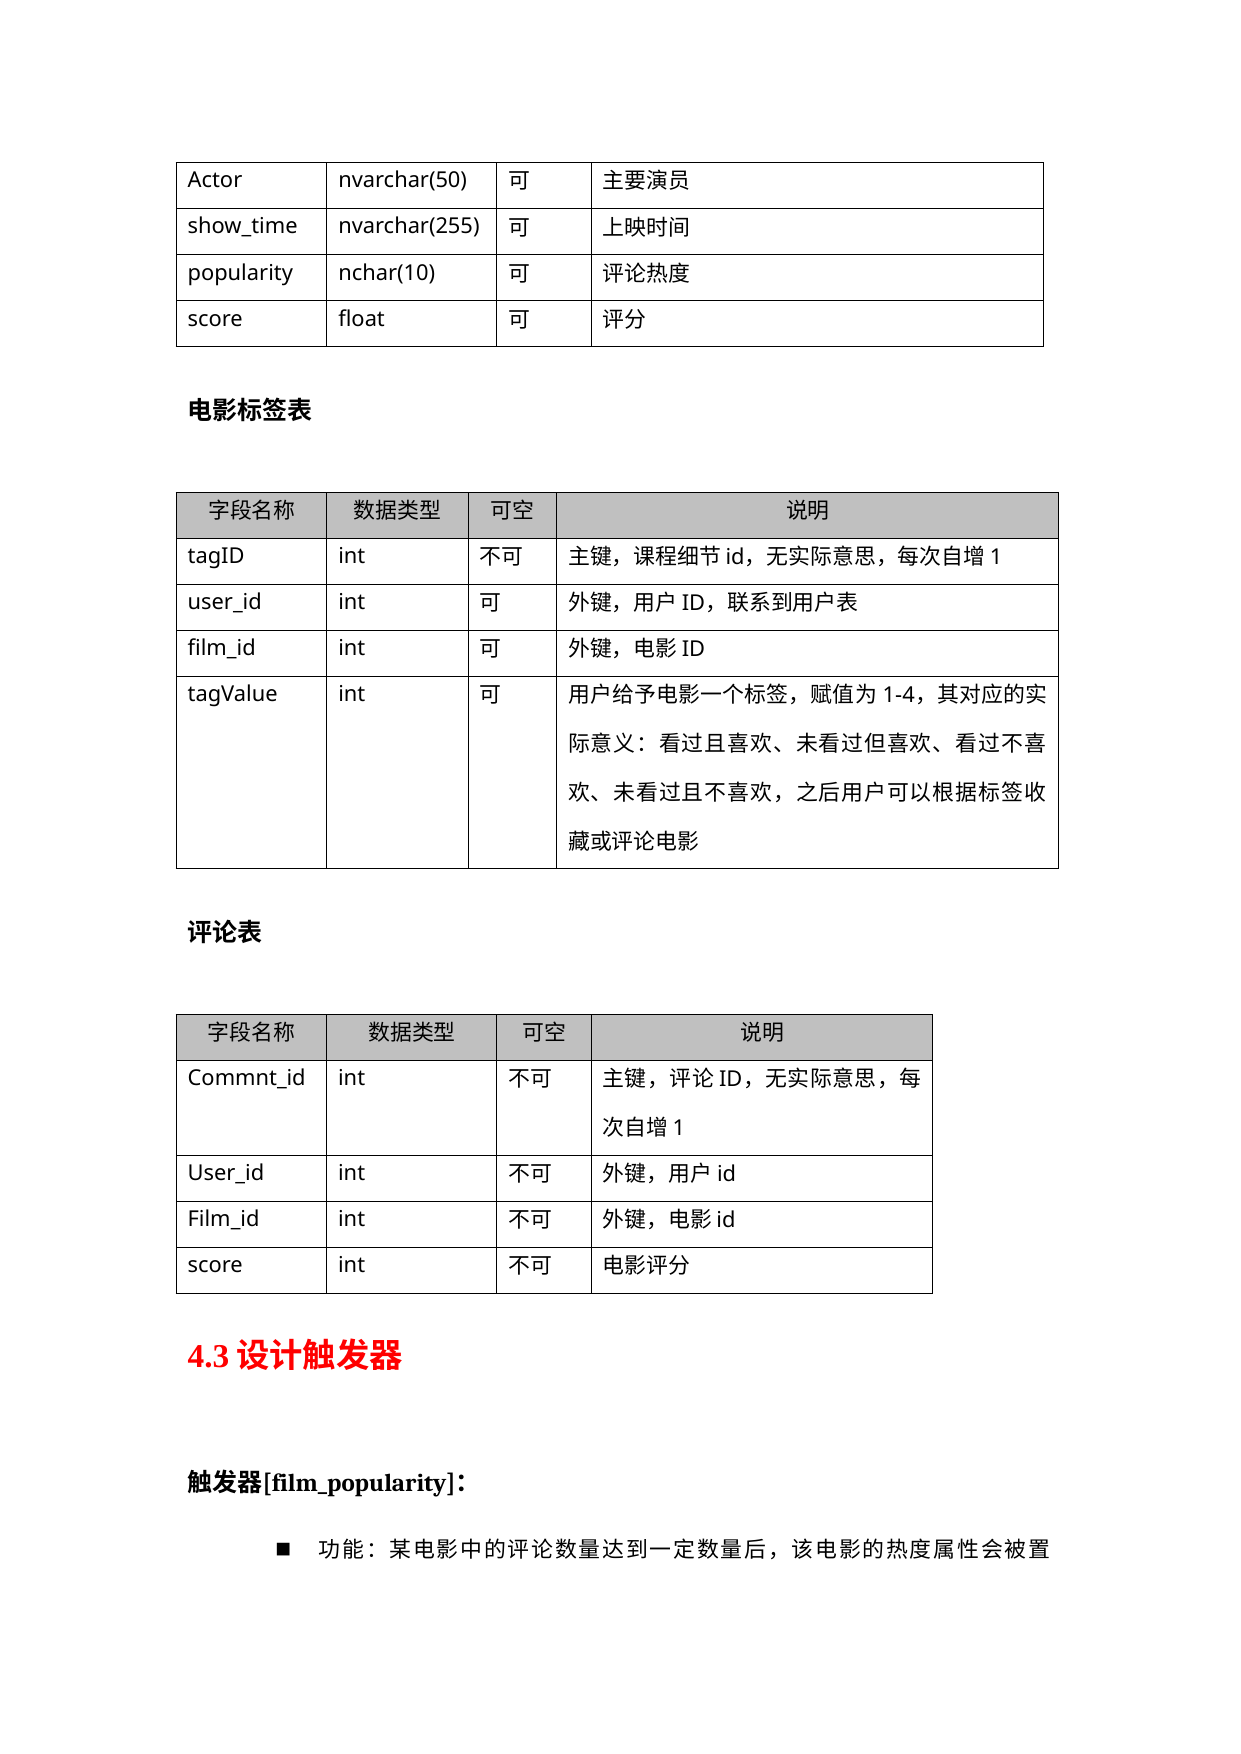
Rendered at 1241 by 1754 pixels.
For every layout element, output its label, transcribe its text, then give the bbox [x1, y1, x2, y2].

table_header 可空 [497, 1015, 591, 1060]
table_cell tagValue [177, 677, 326, 868]
table_cell 评分 [592, 301, 1043, 346]
table_cell Actor [177, 163, 326, 208]
table_header 字段名称 [177, 1015, 326, 1060]
table_cell 用户给予电影一个标签，赋值为1-4，其对应的实际意义：看过且喜欢、未看过但喜欢、看过不喜欢、未看过且不喜欢，之后用户可以根据标签收藏或评论电影 [557, 677, 1058, 868]
table_cell 可 [497, 209, 591, 254]
subtitle 评论表 [187, 898, 1053, 963]
table_cell int [327, 1202, 496, 1247]
table_header 数据类型 [327, 493, 468, 538]
subtitle 电影标签表 [187, 376, 1053, 441]
table_cell float [327, 301, 496, 346]
table_cell nvarchar(255) [327, 209, 496, 254]
table_cell int [327, 539, 468, 584]
table_cell popularity [177, 255, 326, 300]
table_cell tagID [177, 539, 326, 584]
table_cell score [177, 1248, 326, 1293]
table_cell 不可 [497, 1156, 591, 1201]
table_cell 上映时间 [592, 209, 1043, 254]
table_cell 不可 [469, 539, 556, 584]
table_cell 主键，评论ID，无实际意思，每次自增1 [592, 1061, 932, 1155]
table_cell 可 [497, 255, 591, 300]
table_cell int [327, 1156, 496, 1201]
table_cell int [327, 631, 468, 676]
table_header 说明 [592, 1015, 932, 1060]
table_cell 外键，用户ID，联系到用户表 [557, 585, 1058, 630]
table_cell int [327, 677, 468, 868]
subtitle 4.3设计触发器 [187, 1321, 1053, 1386]
table_cell 评论热度 [592, 255, 1043, 300]
table_cell 不可 [497, 1061, 591, 1155]
table_cell 主键，课程细节id，无实际意思，每次自增1 [557, 539, 1058, 584]
table_cell int [327, 1248, 496, 1293]
table_cell 外键，用户 id [592, 1156, 932, 1201]
table_cell 外键，电影id [592, 1202, 932, 1247]
table_header 可空 [469, 493, 556, 538]
table_cell 可 [469, 585, 556, 630]
table_cell 可 [469, 631, 556, 676]
table_header 说明 [557, 493, 1058, 538]
table_cell int [327, 585, 468, 630]
table_cell show_time [177, 209, 326, 254]
table_cell nchar(10) [327, 255, 496, 300]
table_cell 不可 [497, 1248, 591, 1293]
table_cell 不可 [497, 1202, 591, 1247]
table_cell user_id [177, 585, 326, 630]
table_cell score [177, 301, 326, 346]
table_cell 外键，电影ID [557, 631, 1058, 676]
list 功能：某电影中的评论数量达到一定数量后，该电影的热度属性会被置为”hot”，随后当用户查看评论热度榜单时，可以看到该电影。 [275, 1532, 1053, 1564]
table_cell 可 [469, 677, 556, 868]
table_cell Film_id [177, 1202, 326, 1247]
table_cell film_id [177, 631, 326, 676]
table_cell User_id [177, 1156, 326, 1201]
table_cell int [327, 1061, 496, 1155]
subtitle 触发器[film_popularity]： [187, 1448, 1053, 1513]
table_header 字段名称 [177, 493, 326, 538]
table_cell 可 [497, 163, 591, 208]
table_header 数据类型 [327, 1015, 496, 1060]
table_cell 电影评分 [592, 1248, 932, 1293]
table_cell nvarchar(50) [327, 163, 496, 208]
table_cell 可 [497, 301, 591, 346]
table_cell 主要演员 [592, 163, 1043, 208]
table_cell Commnt_id [177, 1061, 326, 1155]
